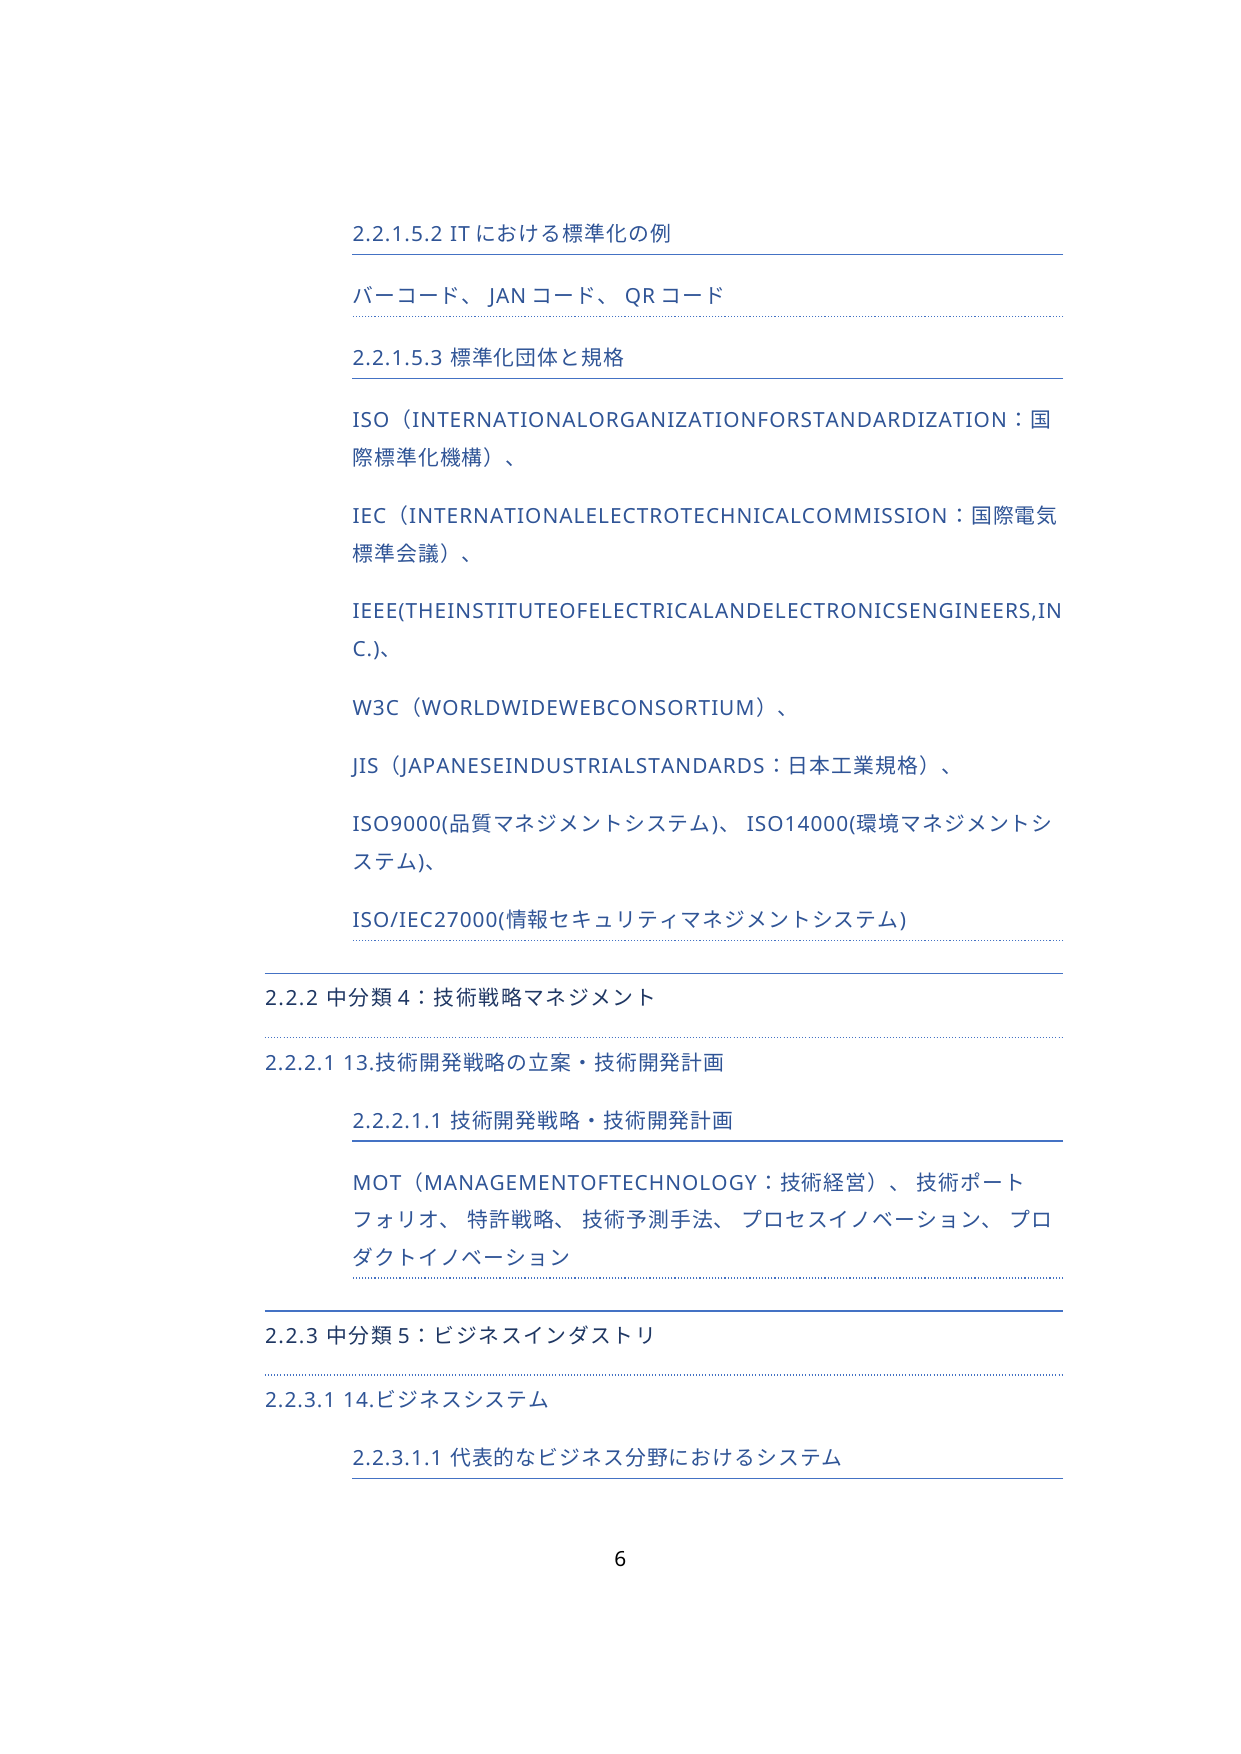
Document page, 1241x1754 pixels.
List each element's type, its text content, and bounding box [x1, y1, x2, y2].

text MOT（ManagementOfTechnology：技術経営）、 技術ポートフォリオ、 特許戦略、 技術予測手法、 プロセスイノベーション、 プロダクトイノベーション [352, 1162, 1063, 1279]
text 13.技術開発戦略の立案・技術開発計画 [265, 1036, 1063, 1080]
text ISO（InternationalOrganizationforStandardization：国際標準化機構）、 [352, 400, 1063, 475]
text 中分類4：技術戦略マネジメント [265, 974, 1063, 1016]
text ISO9000(品質マネジメントシステム)、 ISO14000(環境マネジメントシステム)、 [352, 804, 1063, 879]
text IEC（InternationalElectrotechnicalCommission：国際電気標準会議）、 [352, 496, 1063, 571]
text 標準化団体と規格 [352, 338, 1063, 378]
text 14.ビジネスシステム [265, 1374, 1063, 1417]
text JIS（JapaneseIndustrialStandards：日本工業規格）、 [352, 746, 1063, 783]
text ITにおける標準化の例 [352, 214, 1063, 254]
text バーコード、 JANコード、 QRコード [352, 276, 1063, 317]
text ISO/IEC27000(情報セキュリティマネジメントシステム) [352, 900, 1063, 941]
text W3C（WorldWideWebConsortium）、 [352, 687, 1063, 725]
text IEEE(TheInstituteofElectricalandElectronicsEngineers,Inc.)、 [352, 592, 1063, 667]
text 代表的なビジネス分野におけるシステム [352, 1438, 1063, 1478]
text 中分類5：ビジネスインダストリ [265, 1312, 1063, 1353]
text 技術開発戦略・技術開発計画 [352, 1101, 1063, 1140]
